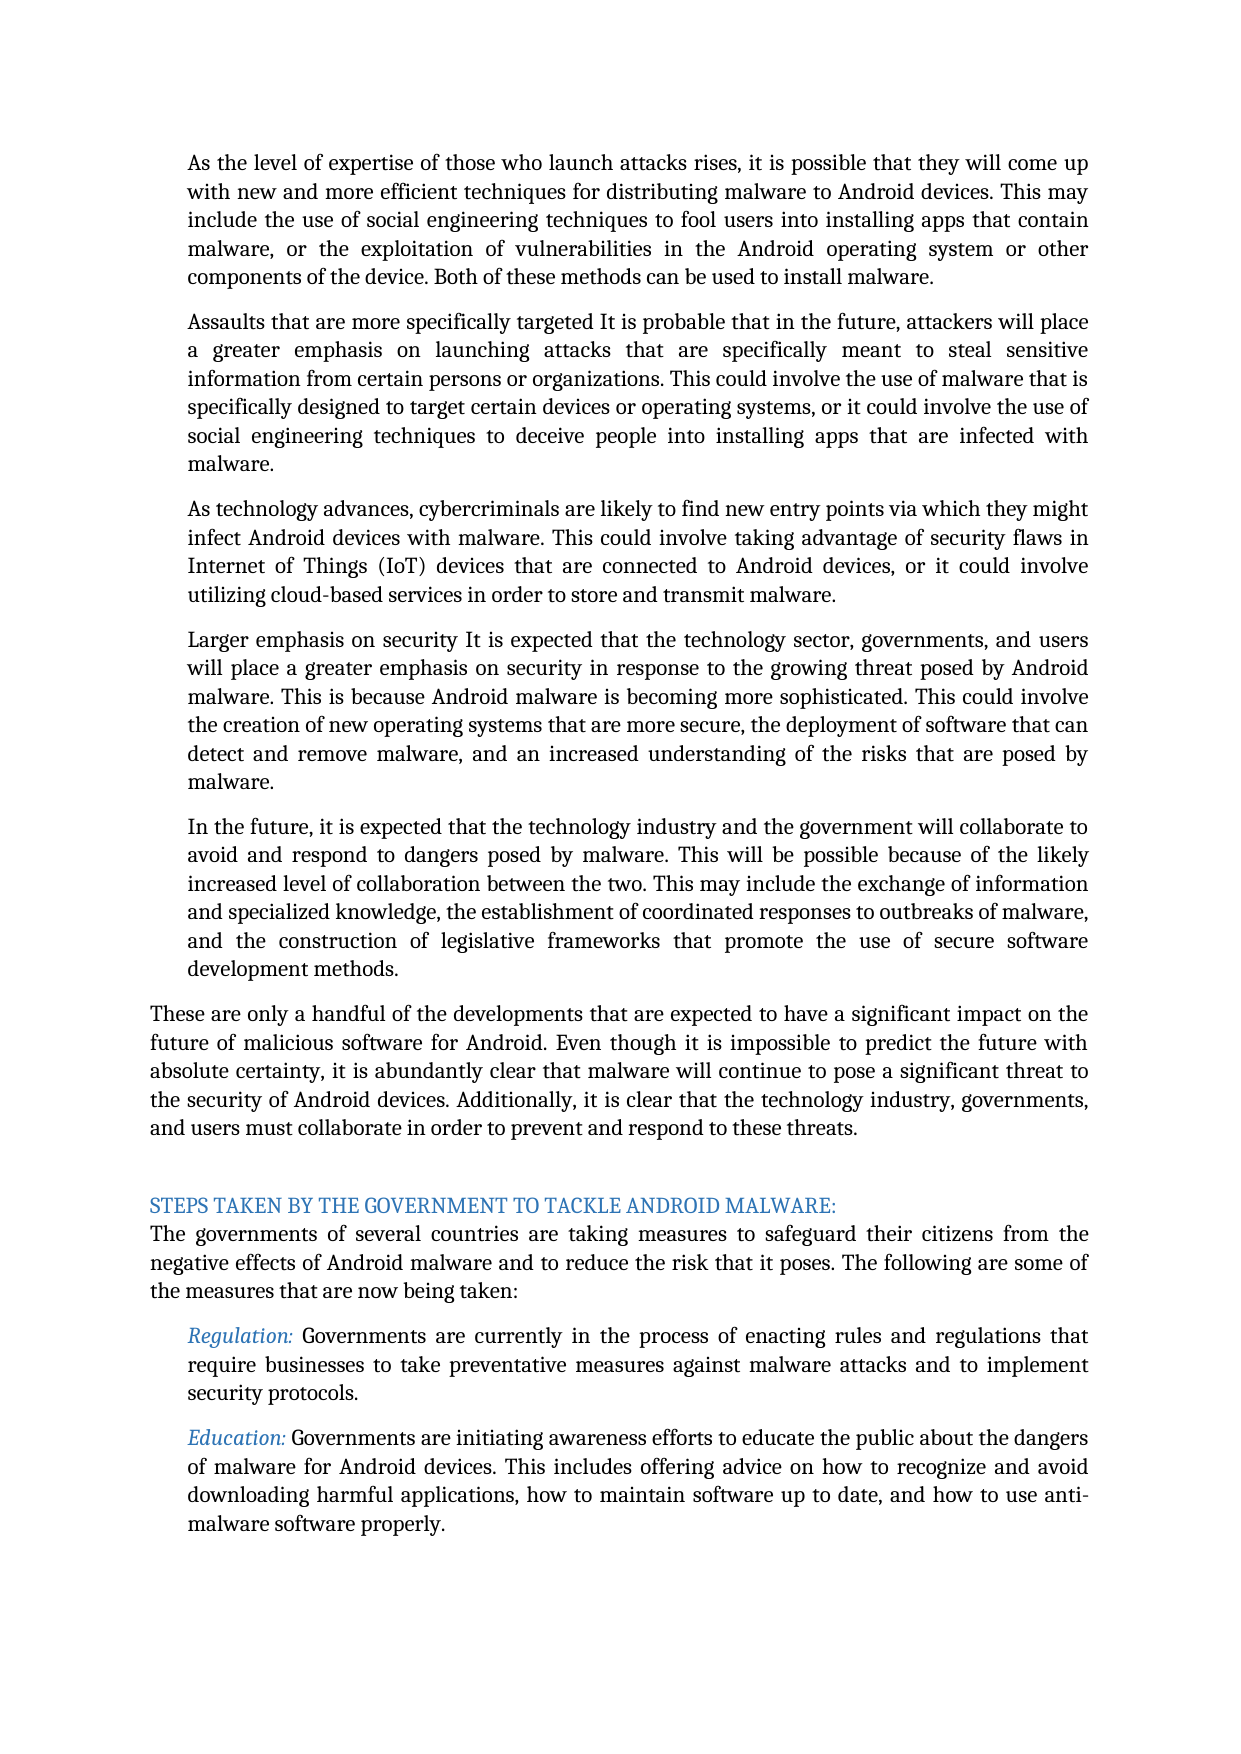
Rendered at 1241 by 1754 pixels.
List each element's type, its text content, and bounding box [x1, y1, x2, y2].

text Assaults that are more specifically targeted It is probable that in the future, attackers will place a greater emphasis on launching attacks that are specifically meant to steal sensitive information from certain persons or organizations. This could involve the use of malware that is specifically designed to target certain devices or operating systems, or it could involve the use of social engineering techniques to deceive people into installing apps that are infected with malware. [187, 309, 1090, 477]
text As the level of expertise of those who launch attacks rises, it is possible that they will come up with new and more efficient techniques for distributing malware to Android devices. This may include the use of social engineering techniques to fool users into installing apps that contain malware, or the exploitation of vulnerabilities in the Android operating system or other components of the device. Both of these methods can be used to install malware. [187, 150, 1090, 290]
text These are only a handful of the developments that are expected to have a significant impact on the future of malicious software for Android. Even though it is impossible to predict the future with absolute certainty, it is abundantly clear that malware will continue to pose a significant threat to the security of Android devices. Additionally, it is clear that the technology industry, governments, and users must collaborate in order to prevent and respond to these threats. [150, 1001, 1090, 1141]
text Education: Governments are initiating awareness efforts to educate the public about the dangers of malware for Android devices. This includes offering advice on how to recognize and avoid downloading harmful applications, how to maintain software up to date, and how to use anti-malware software properly. [187, 1425, 1090, 1537]
text In the future, it is expected that the technology industry and the government will collaborate to avoid and respond to dangers posed by malware. This will be possible because of the likely increased level of collaboration between the two. This may include the exchange of information and specialized knowledge, the establishment of coordinated responses to outbreaks of malware, and the construction of legislative frameworks that promote the use of secure software development methods. [187, 814, 1090, 982]
text The governments of several countries are taking measures to safeguard their citizens from the negative effects of Android malware and to reduce the risk that it poses. The following are some of the measures that are now being taken: [150, 1221, 1090, 1304]
text As technology advances, cybercriminals are likely to find new entry points via which they might infect Android devices with malware. This could involve taking advantage of security flaws in Internet of Things (IoT) devices that are connected to Android devices, or it could involve utilizing cloud-based services in order to store and transmit malware. [187, 496, 1090, 608]
subtitle STEPS TAKEN BY THE GOVERNMENT TO TACKLE ANDROID MALWARE: [150, 1193, 1090, 1219]
text Larger emphasis on security It is expected that the technology sector, governments, and users will place a greater emphasis on security in response to the growing threat posed by Android malware. This is because Android malware is becoming more sophisticated. This could involve the creation of new operating systems that are more secure, the deployment of software that can detect and remove malware, and an increased understanding of the risks that are posed by malware. [187, 627, 1090, 795]
text Regulation: Governments are currently in the process of enacting rules and regulations that require businesses to take preventative measures against malware attacks and to implement security protocols. [187, 1323, 1090, 1406]
